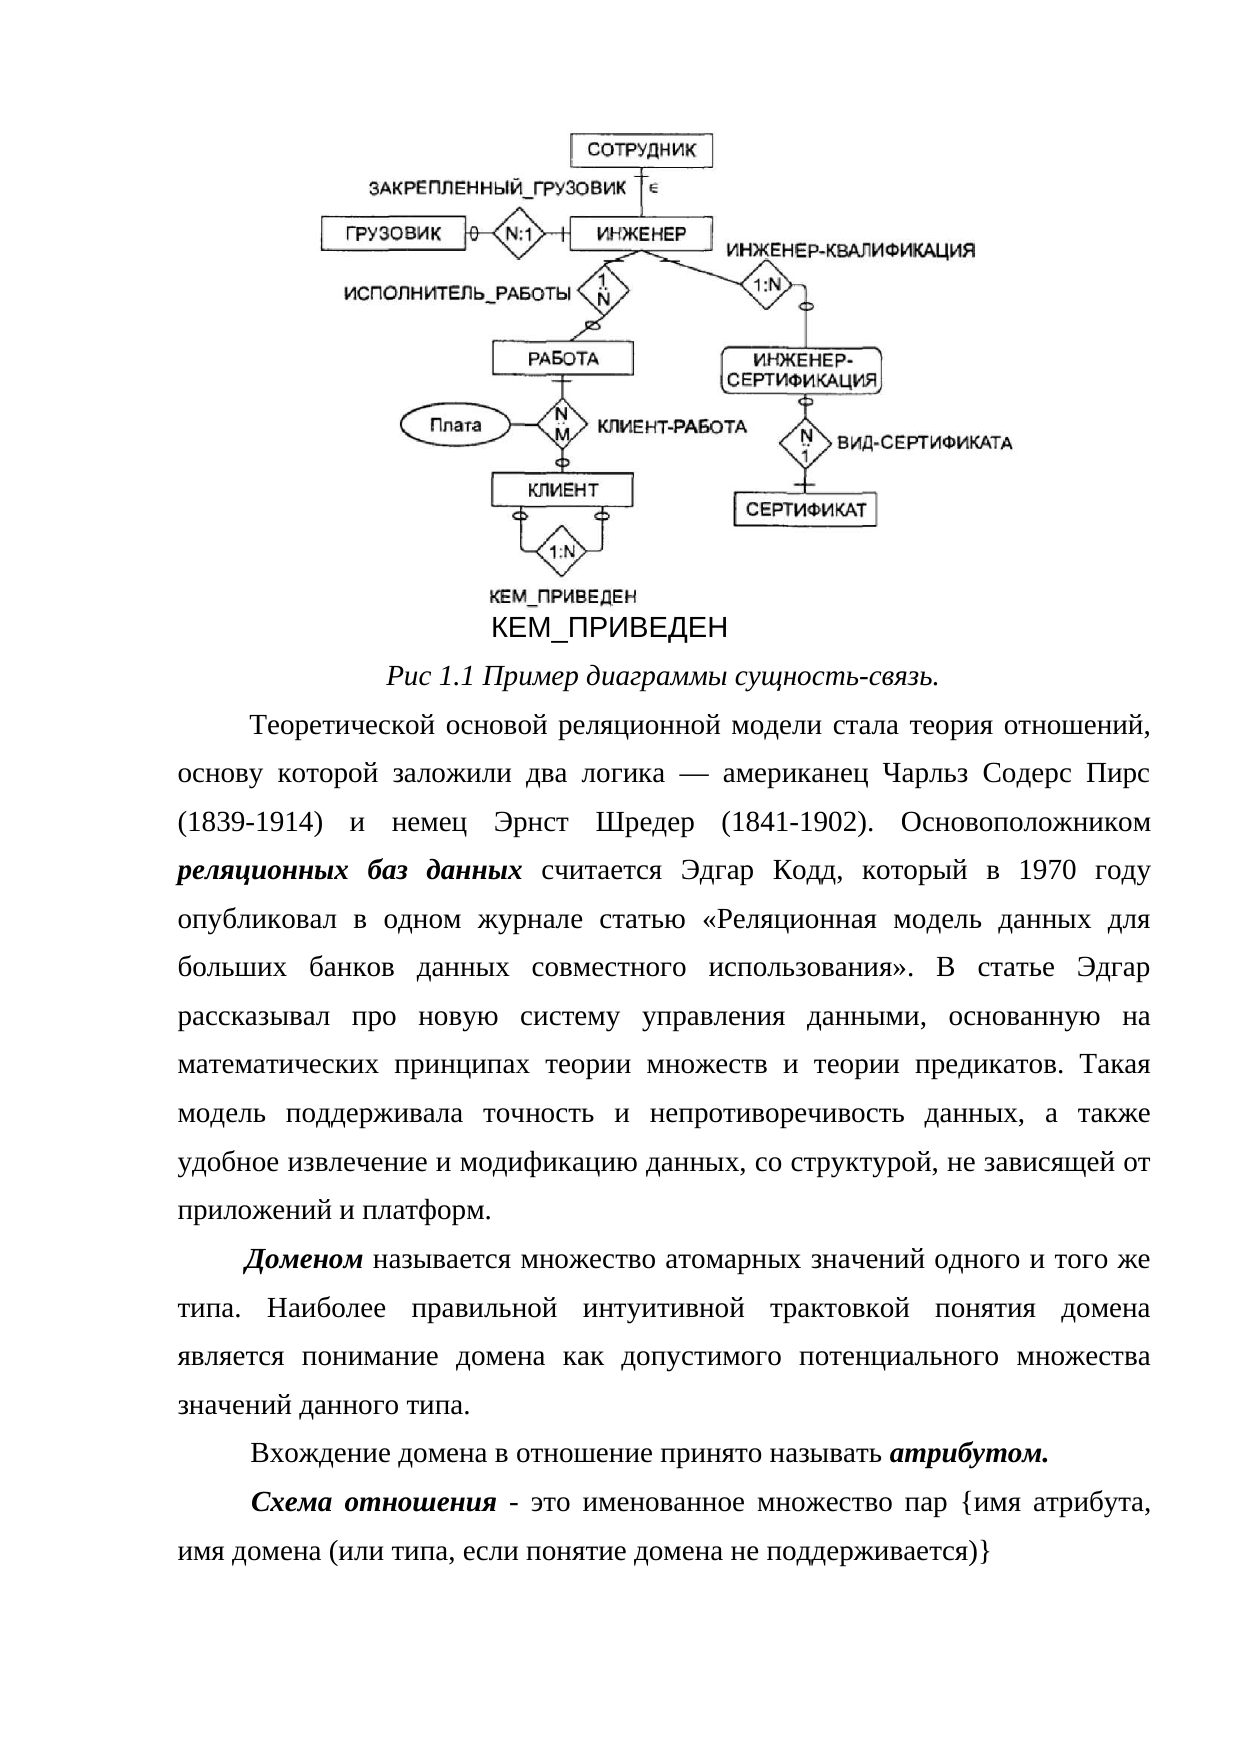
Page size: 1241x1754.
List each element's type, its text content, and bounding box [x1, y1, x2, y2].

text Вхождение домена в отношение принято называть атрибутом. [250, 1424, 1152, 1473]
text Схема отношения - это именованное множество пар {имя атрибута, имя домена (или типа, если понятие домена не поддерживается)} [177, 1473, 1152, 1570]
picture [314, 118, 1024, 611]
text Доменом называется множество атомарных значений одного и того же типа. Наиболее правильной интуитивной трактовкой понятия домена является понимание домена как допустимого потенциального множества значений данного типа. [177, 1230, 1152, 1424]
text Теоретической основой реляционной модели стала теория отношений, основу которой заложили два логика — американец Чарльз Содерс Пирс (1839-1914) и немец Эрнст Шредер (1841-1902). Основоположником реляционных баз данных считается Эдгар Кодд, который в 1970 году опубликовал в одном журнале статью «Реляционная модель данных для больших банков данных совместного использования». В статье Эдгар рассказывал про новую систему управления данными, основанную на математических принципах теории множеств и теории предикатов. Такая модель поддерживала точность и непротиворечивость данных, а также удобное извлечение и модификацию данных, со структурой, не зависящей от приложений и платформ. [177, 695, 1152, 1229]
text КЕМ_ПРИВЕДЕН [491, 610, 1152, 644]
text Рис 1.1 Пример диаграммы сущность-связь. [177, 647, 1149, 695]
